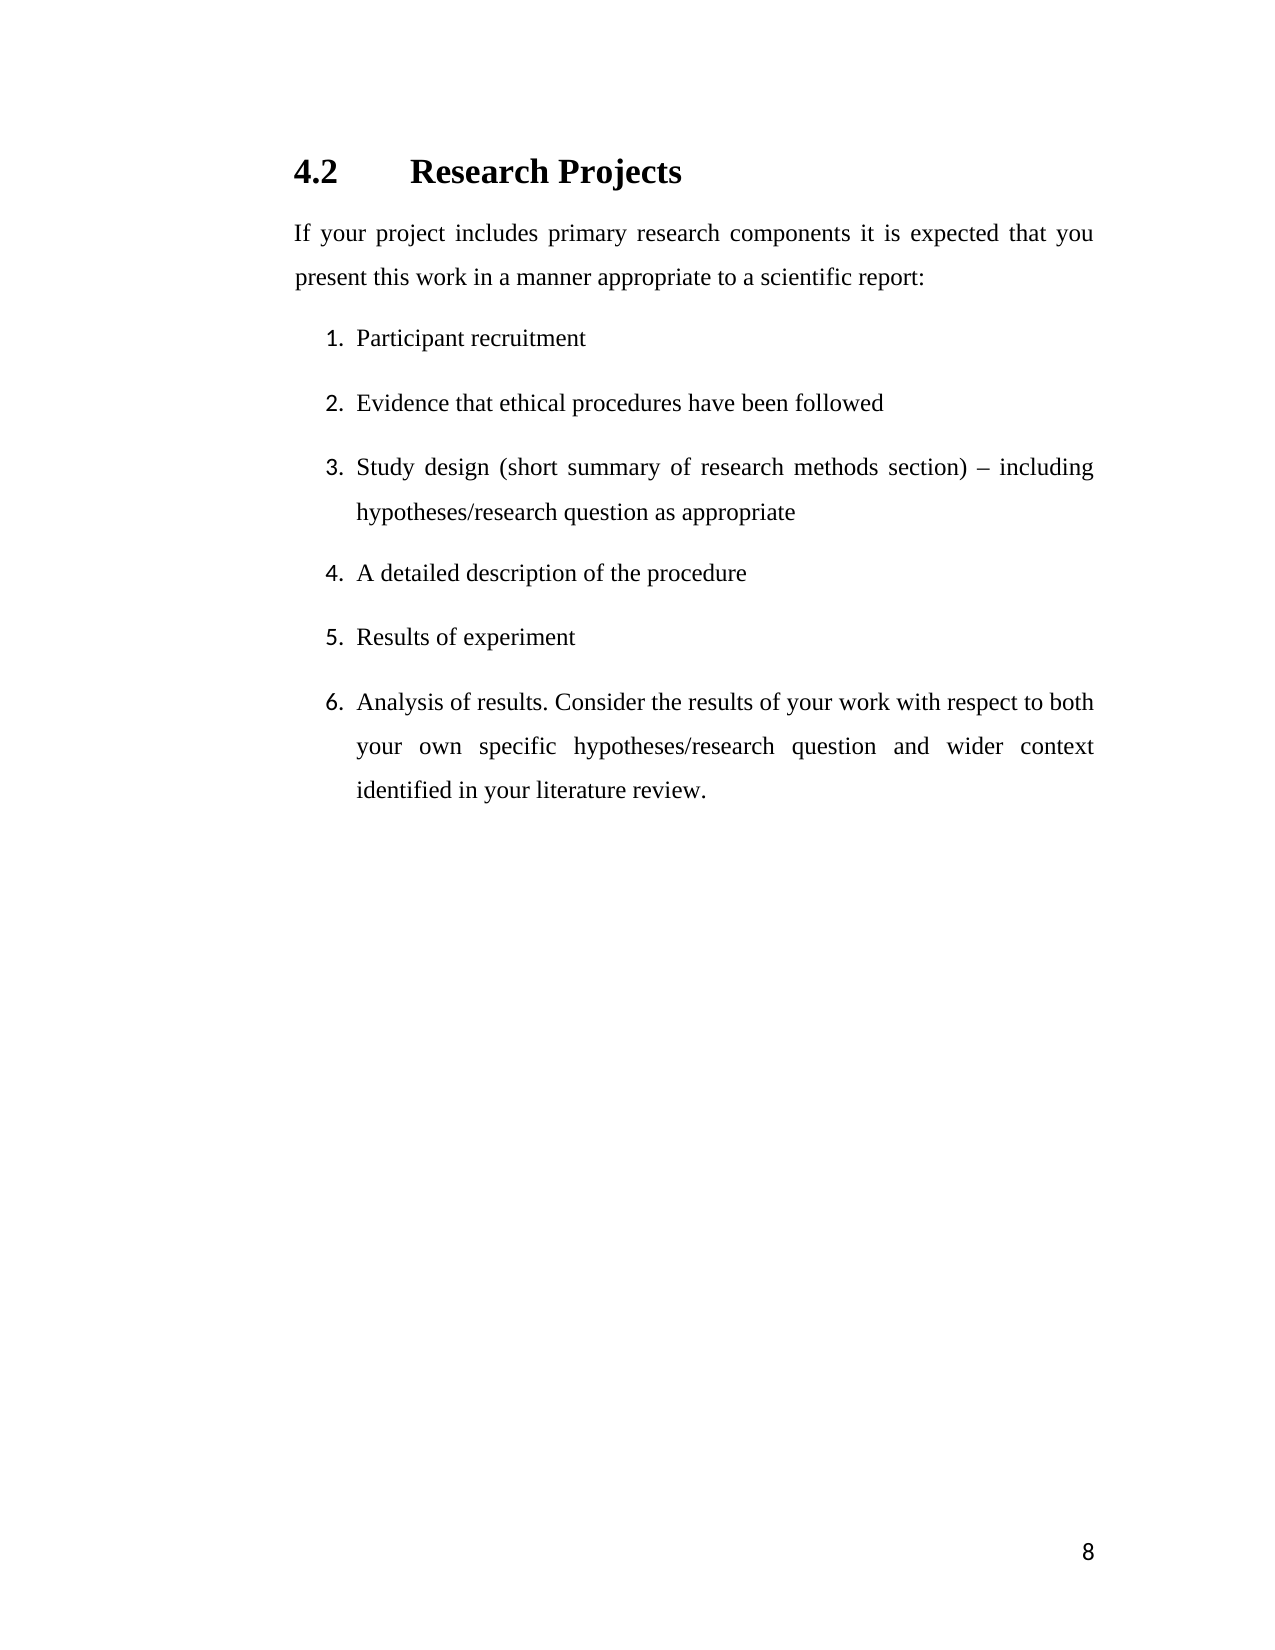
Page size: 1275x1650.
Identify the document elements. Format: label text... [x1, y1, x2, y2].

subtitle 4.2 Research Projects [294, 150, 1125, 191]
list Results of experiment [325, 621, 1094, 652]
text If your project includes primary research components it is expected that you present this work in a manner appropriate to a scientific report: [294, 218, 1094, 291]
list Participant recruitment [325, 322, 1094, 353]
list Study design (short summary of research methods section) – including hypotheses/research question as appropriate [325, 451, 1094, 525]
list Evidence that ethical procedures have been followed [325, 387, 1094, 417]
list Analysis of results. Consider the results of your work with respect to both your own specific hypotheses/research question and wider context identified in your literature review. [325, 686, 1094, 803]
list A detailed description of the procedure [325, 557, 1094, 587]
